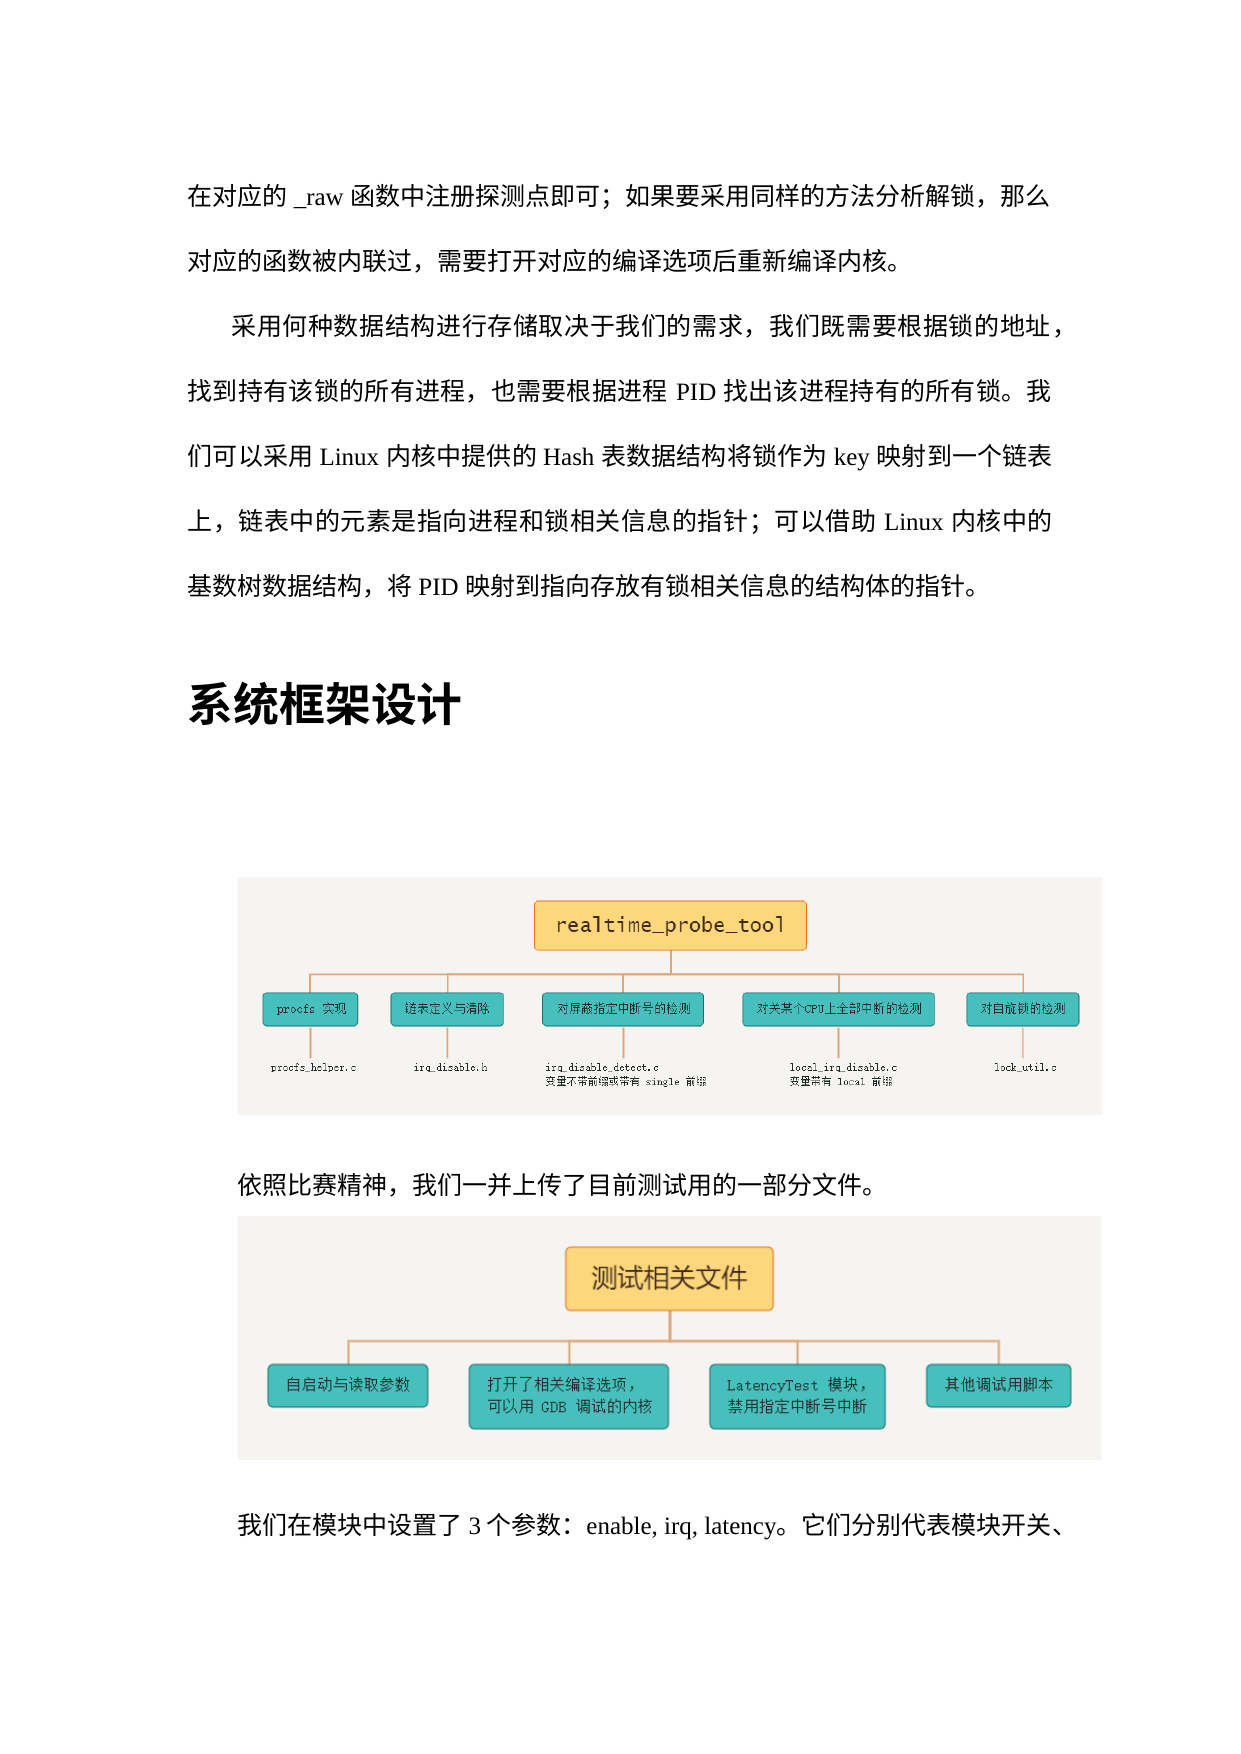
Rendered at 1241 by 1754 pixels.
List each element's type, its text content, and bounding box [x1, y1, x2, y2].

text 依照比赛精神，我们一并上传了目前测试用的一部分文件。 [187, 1151, 1053, 1216]
text 采用何种数据结构进行存储取决于我们的需求，我们既需要根据锁的地址，找到持有该锁的所有进程，也需要根据进程 PID 找出该进程持有的所有锁。我们可以采用 Linux 内核中提供的 Hash 表数据结构将锁作为 key 映射到一个链表上，链表中的元素是指向进程和锁相关信息的指针；可以借助 Linux 内核中的基数树数据结构，将 PID 映射到指向存放有锁相关信息的结构体的指针。 [187, 292, 1053, 617]
picture [237, 877, 1103, 1115]
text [187, 1491, 1053, 1556]
picture [237, 1216, 1102, 1460]
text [187, 162, 1053, 292]
subtitle 系统框架设计 [187, 652, 1053, 750]
